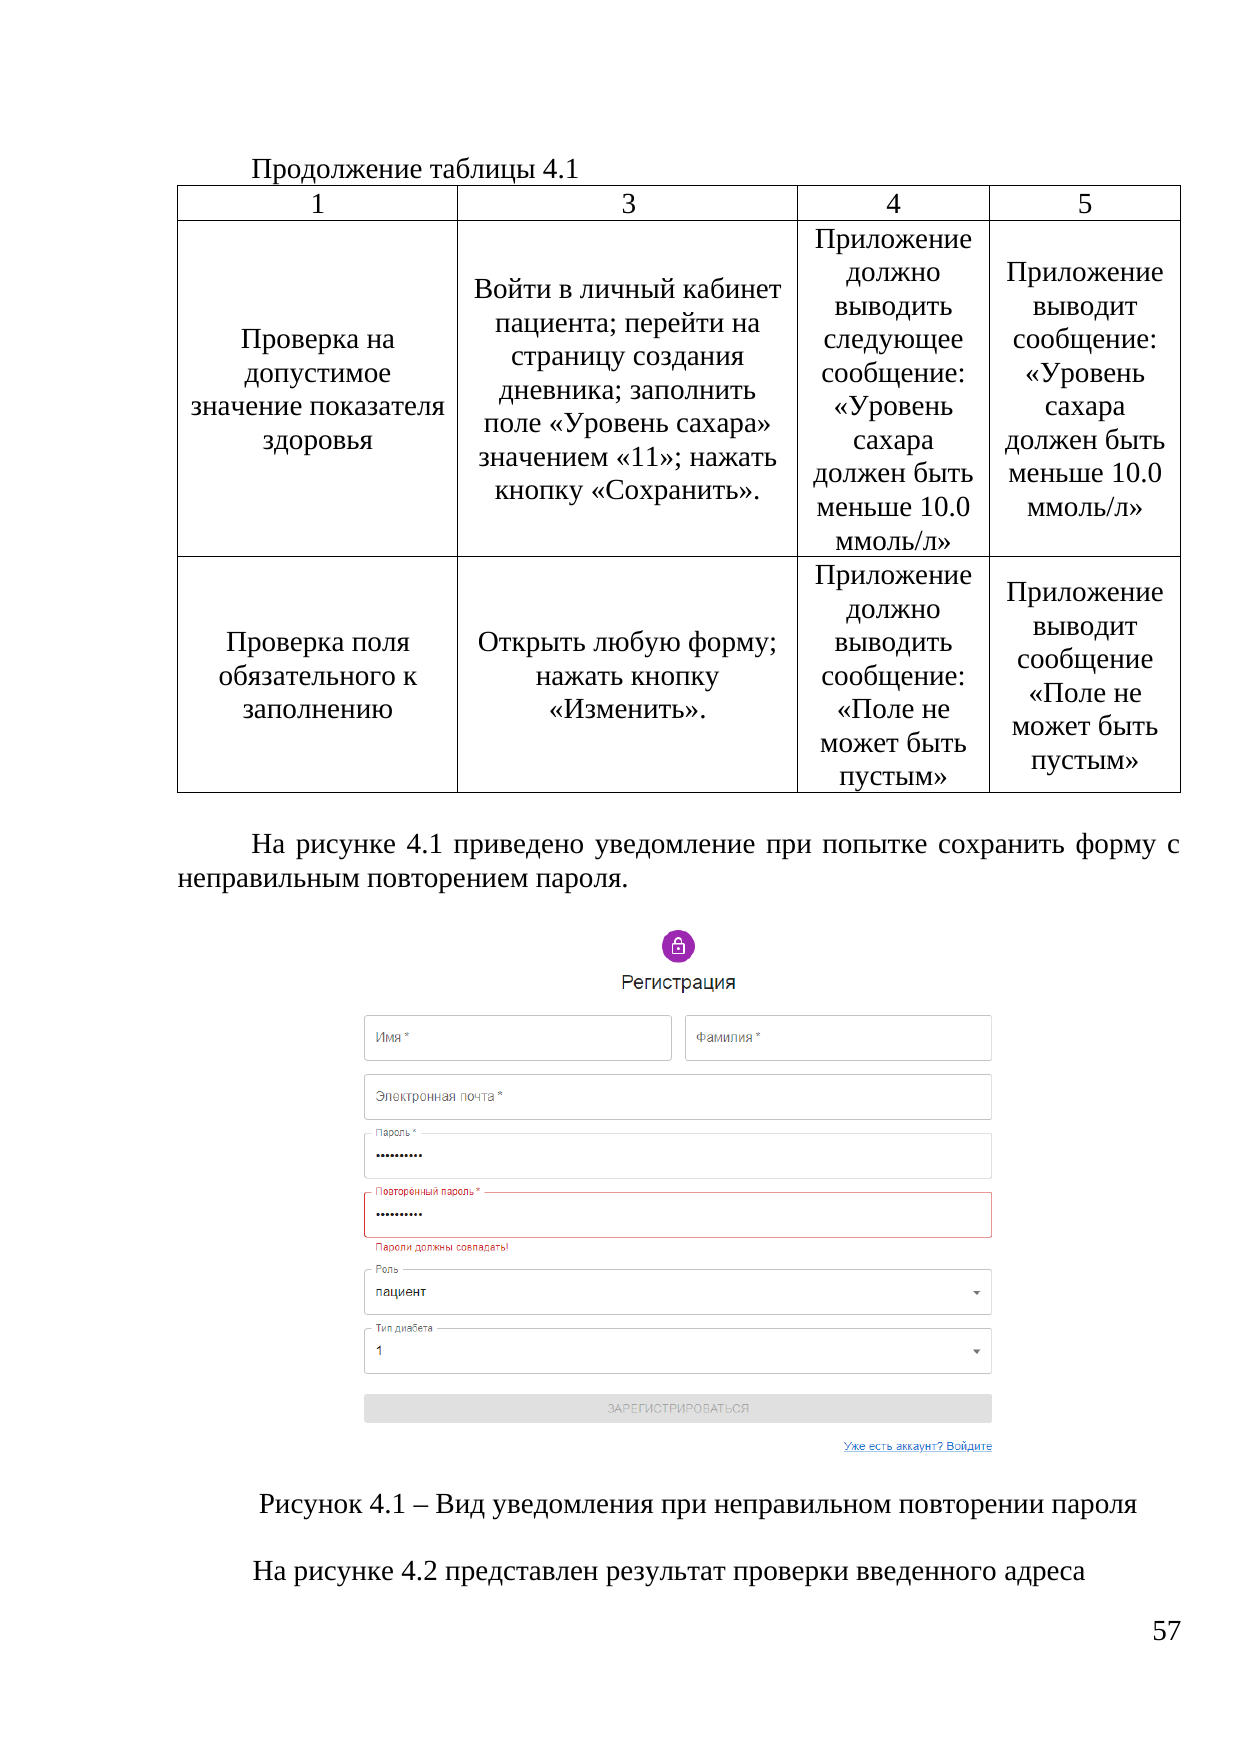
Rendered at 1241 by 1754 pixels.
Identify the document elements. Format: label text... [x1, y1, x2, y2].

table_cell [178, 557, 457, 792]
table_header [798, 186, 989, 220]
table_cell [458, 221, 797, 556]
picture [354, 927, 1004, 1453]
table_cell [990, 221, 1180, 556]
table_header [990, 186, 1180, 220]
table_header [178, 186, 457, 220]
list – Вид уведомления при неправильном повторении пароля [215, 1486, 1181, 1519]
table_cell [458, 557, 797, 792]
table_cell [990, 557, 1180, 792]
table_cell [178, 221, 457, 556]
text Продолжение таблицы 4.1 [177, 152, 1181, 185]
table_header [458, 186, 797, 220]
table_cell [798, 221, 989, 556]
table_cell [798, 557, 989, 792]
text На рисунке 4.1 приведено уведомление при попытке сохранить форму с неправильным повторением пароля. [177, 827, 1181, 894]
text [177, 1553, 1181, 1586]
